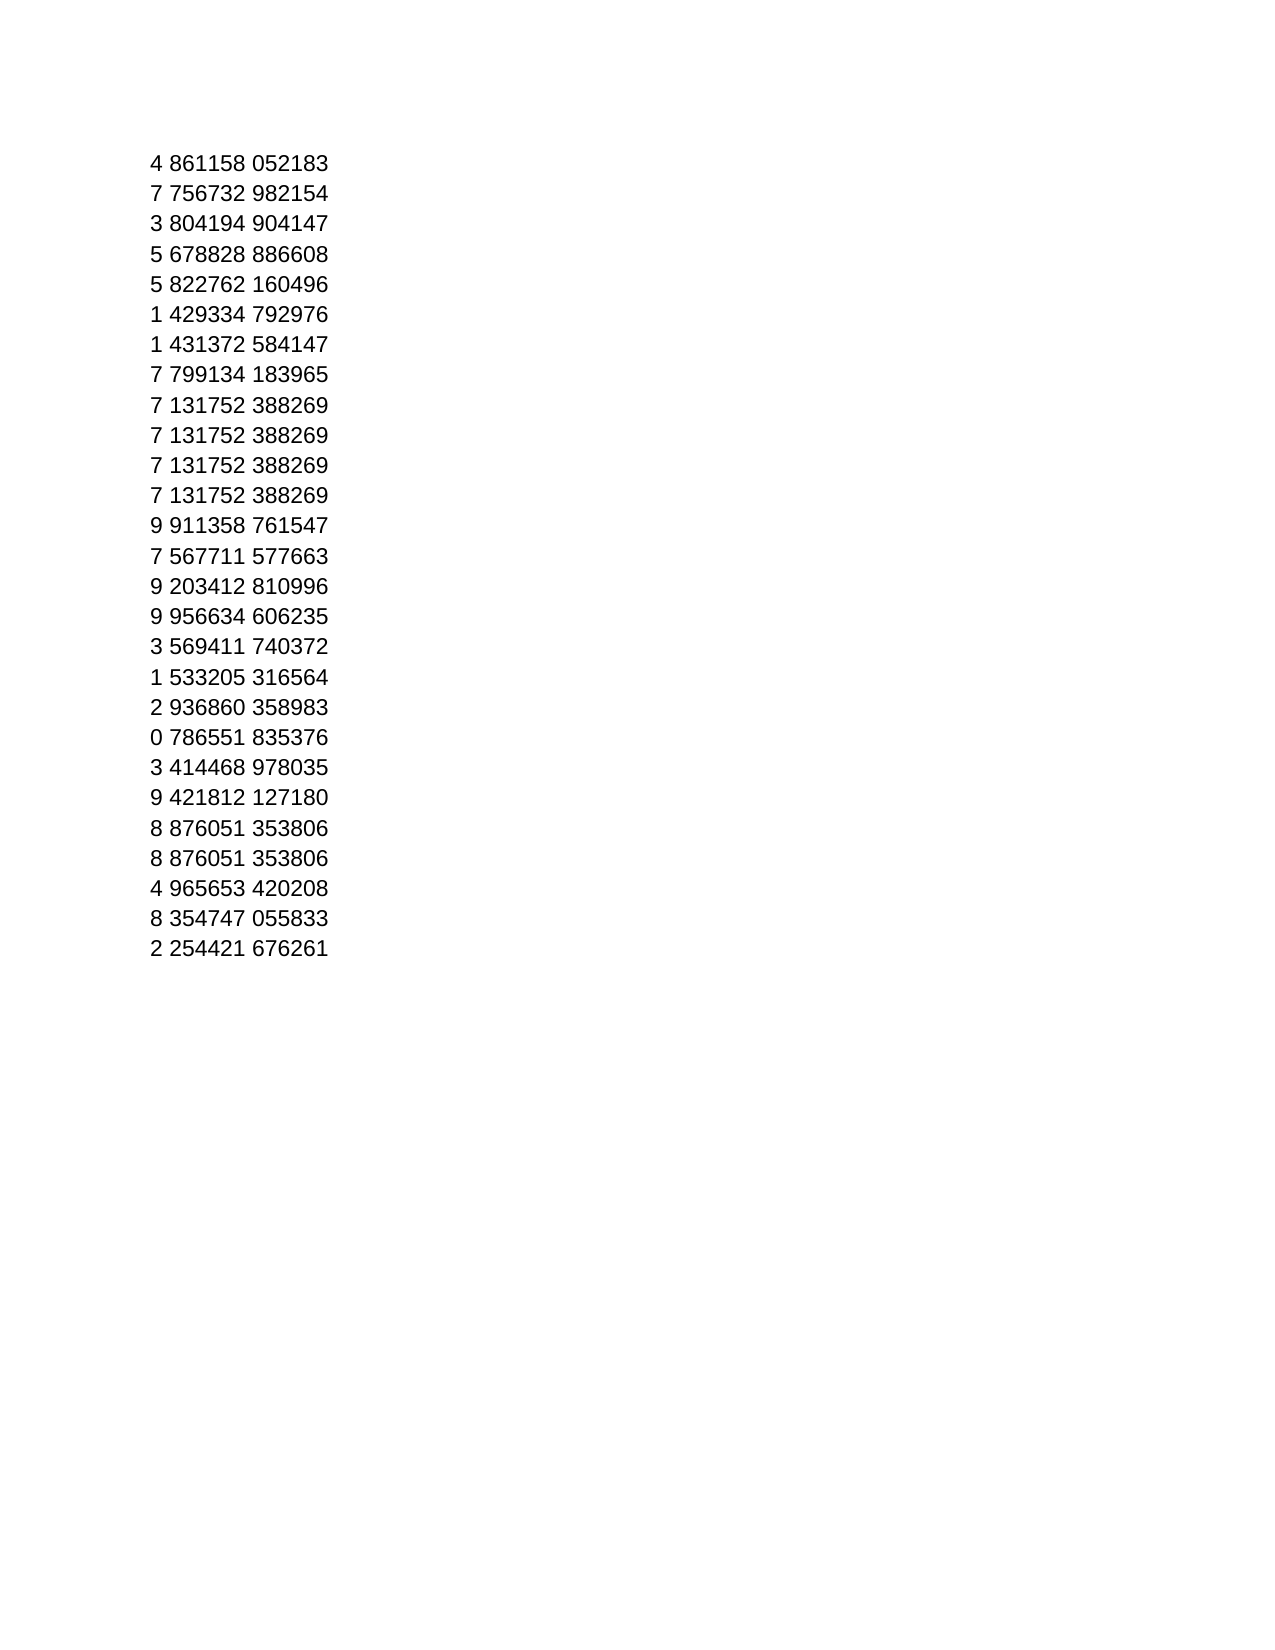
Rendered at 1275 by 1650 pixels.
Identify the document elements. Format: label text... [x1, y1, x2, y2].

text 7 756732 982154 [150, 180, 1125, 207]
text 1 429334 792976 [150, 301, 1125, 327]
text 8 876051 353806 [150, 845, 1125, 871]
text 3 569411 740372 [150, 633, 1125, 660]
text 5 678828 886608 [150, 241, 1125, 267]
text 7 131752 388269 [150, 422, 1125, 448]
text 9 421812 127180 [150, 784, 1125, 811]
text 4 861158 052183 [150, 150, 1125, 176]
text 7 567711 577663 [150, 543, 1125, 569]
text 9 203412 810996 [150, 573, 1125, 599]
text 8 876051 353806 [150, 814, 1125, 841]
text 5 822762 160496 [150, 271, 1125, 297]
text 3 804194 904147 [150, 210, 1125, 237]
text 2 254421 676261 [150, 935, 1125, 962]
text 8 354747 055833 [150, 905, 1125, 932]
text 2 936860 358983 [150, 694, 1125, 720]
text 1 431372 584147 [150, 331, 1125, 358]
text 9 911358 761547 [150, 512, 1125, 539]
text 7 131752 388269 [150, 392, 1125, 418]
text 3 414468 978035 [150, 754, 1125, 781]
text 9 956634 606235 [150, 603, 1125, 629]
text 7 131752 388269 [150, 482, 1125, 509]
text 7 799134 183965 [150, 361, 1125, 388]
text 7 131752 388269 [150, 452, 1125, 478]
text 0 786551 835376 [150, 724, 1125, 750]
text 1 533205 316564 [150, 663, 1125, 690]
text 4 965653 420208 [150, 875, 1125, 901]
